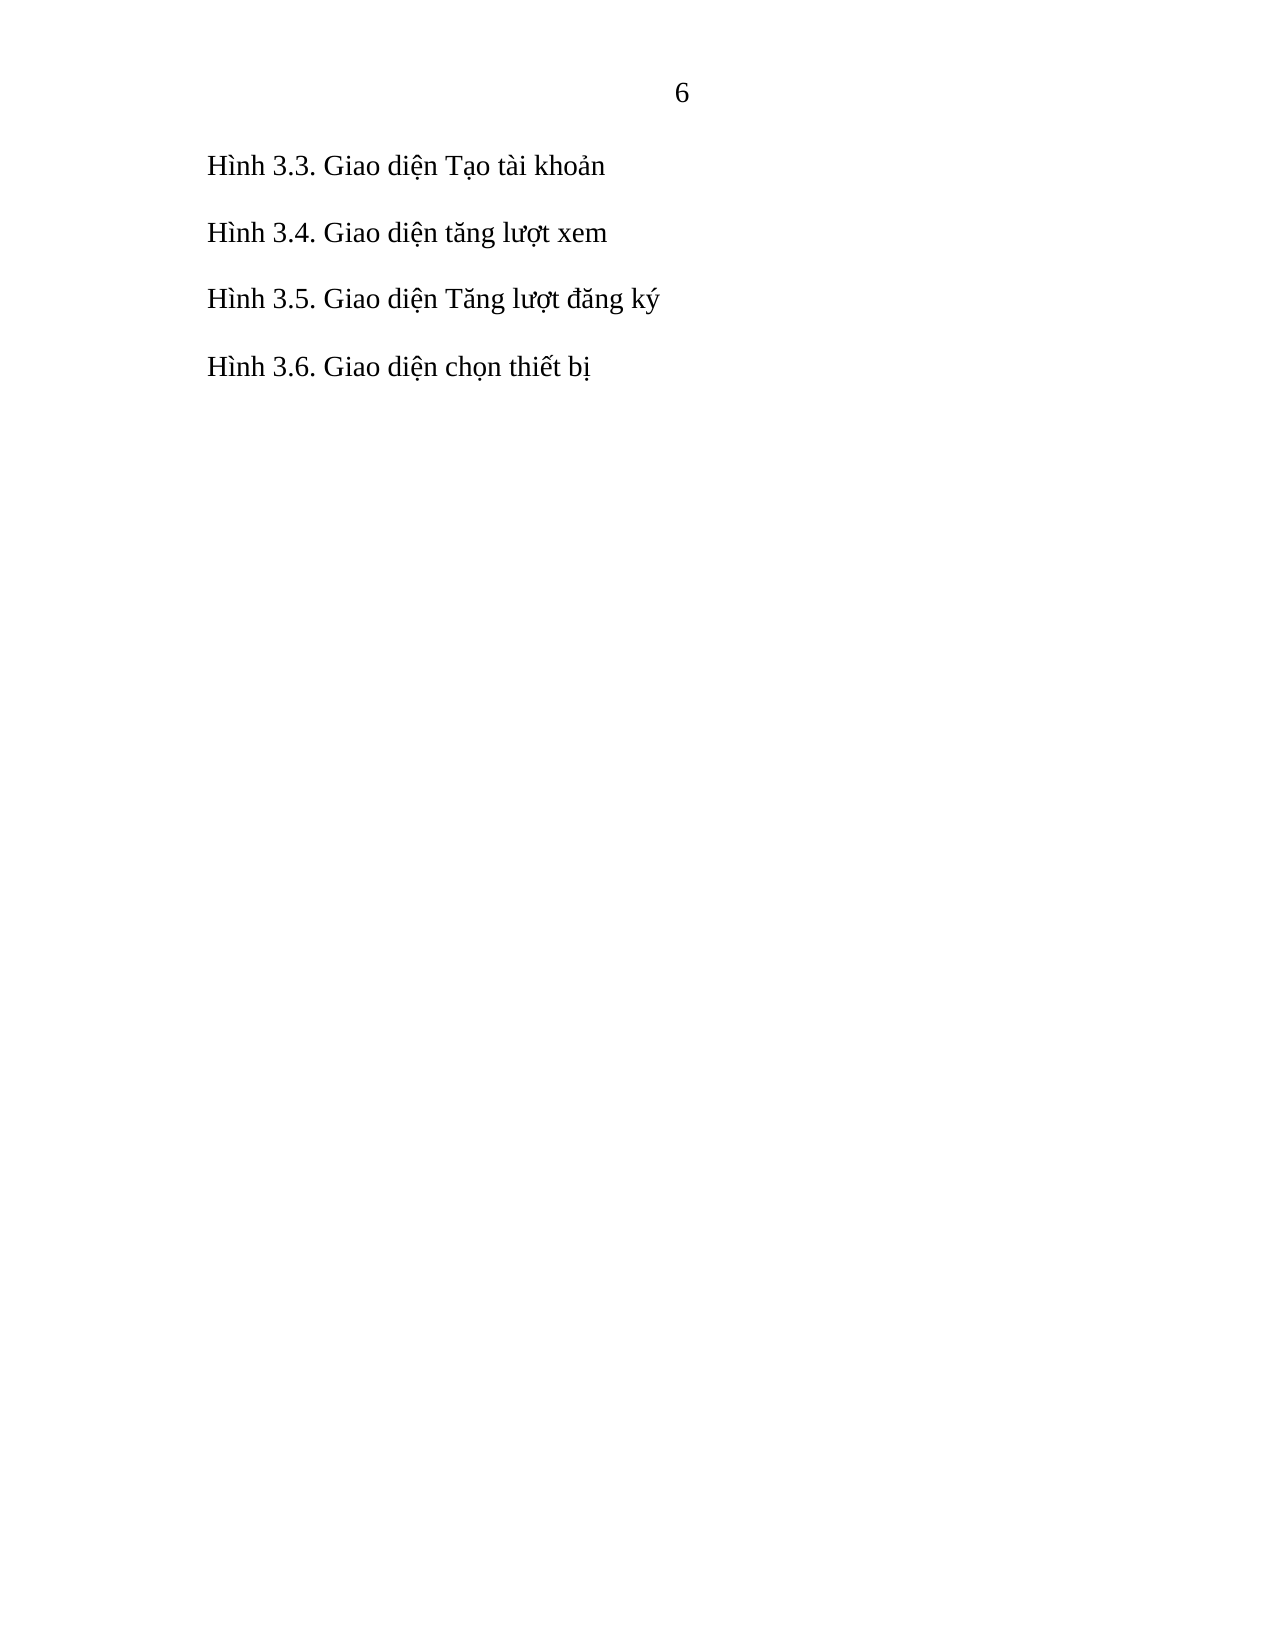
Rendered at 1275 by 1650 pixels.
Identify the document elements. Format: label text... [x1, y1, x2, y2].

text Hình 3.5. Giao diện Tăng lượt đăng ký [207, 282, 1157, 315]
text Hình 3.6. Giao diện chọn thiết bị [207, 349, 1157, 382]
text Hình 3.4. Giao diện tăng lượt xem [207, 215, 1157, 248]
text Hình 3.3. Giao diện Tạo tài khoản [207, 148, 1157, 181]
